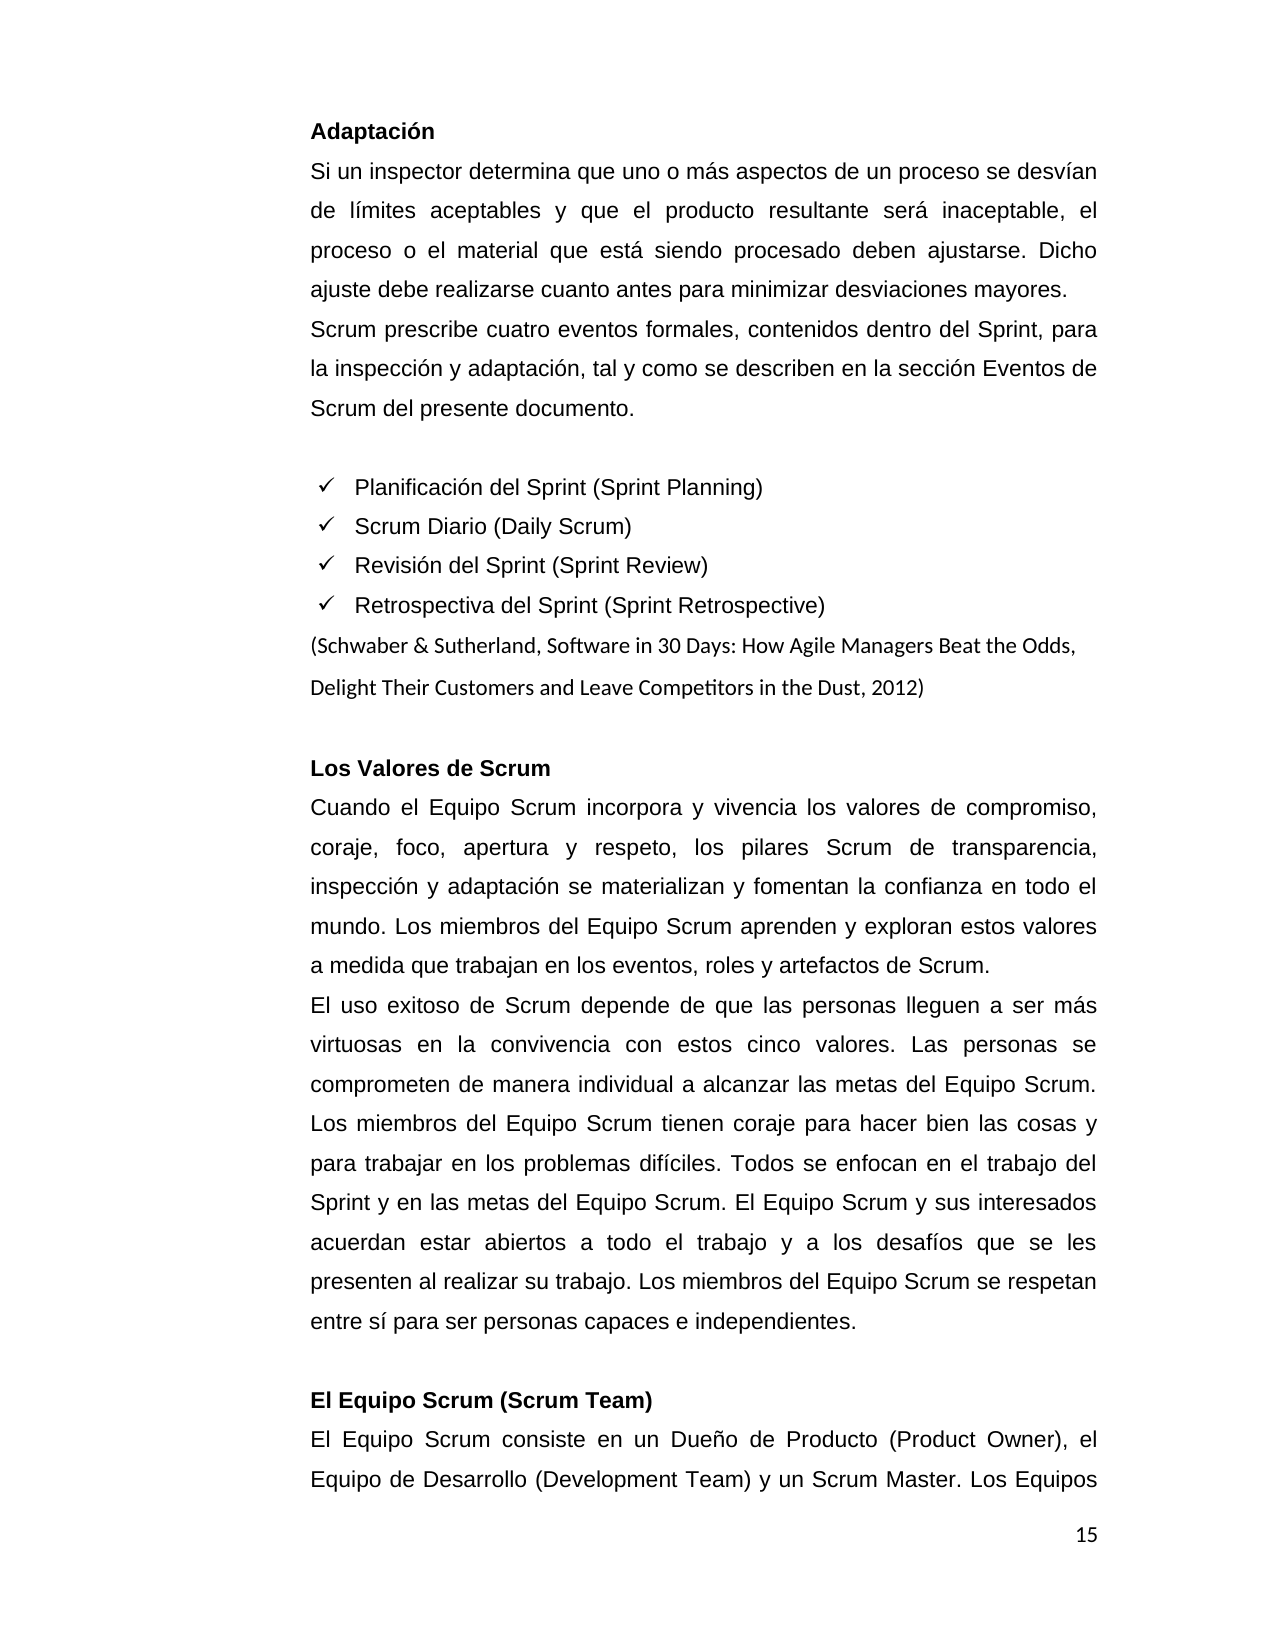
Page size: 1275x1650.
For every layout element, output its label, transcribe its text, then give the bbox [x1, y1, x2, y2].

text Scrum prescribe cuatro eventos formales, contenidos dentro del Sprint, para la inspección y adaptación, tal y como se describen en la sección Eventos de Scrum del presente documento. [310, 316, 1098, 421]
text El Equipo Scrum (Scrum Team) [310, 1387, 1098, 1413]
text Los Valores de Scrum [310, 755, 1098, 781]
text Cuando el Equipo Scrum incorpora y vivencia los valores de compromiso, coraje, foco, apertura y respeto, los pilares Scrum de transparencia, inspección y adaptación se materializan y fomentan la confianza en todo el mundo. Los miembros del Equipo Scrum aprenden y exploran estos valores a medida que trabajan en los eventos, roles y artefactos de Scrum. [310, 794, 1098, 979]
text El uso exitoso de Scrum depende de que las personas lleguen a ser más virtuosas en la convivencia con estos cinco valores. Las personas se comprometen de manera individual a alcanzar las metas del Equipo Scrum. Los miembros del Equipo Scrum tienen coraje para hacer bien las cosas y para trabajar en los problemas difíciles. Todos se enfocan en el trabajo del Sprint y en las metas del Equipo Scrum. El Equipo Scrum y sus interesados acuerdan estar abiertos a todo el trabajo y a los desafíos que se les presenten al realizar su trabajo. Los miembros del Equipo Scrum se respetan entre sí para ser personas capaces e independientes. [310, 992, 1098, 1334]
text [310, 1426, 1098, 1492]
list Scrum Diario (Daily Scrum) [317, 513, 1098, 539]
text Adaptación [310, 118, 1098, 144]
list Revisión del Sprint (Sprint Review) [317, 552, 1098, 579]
list Retrospectiva del Sprint (Sprint Retrospective) [317, 592, 1098, 618]
list Planificación del Sprint (Sprint Planning) [317, 473, 1098, 500]
text Si un inspector determina que uno o más aspectos de un proceso se desvían de límites aceptables y que el producto resultante será inaceptable, el proceso o el material que está siendo procesado deben ajustarse. Dicho ajuste debe realizarse cuanto antes para minimizar desviaciones mayores. [310, 158, 1098, 302]
